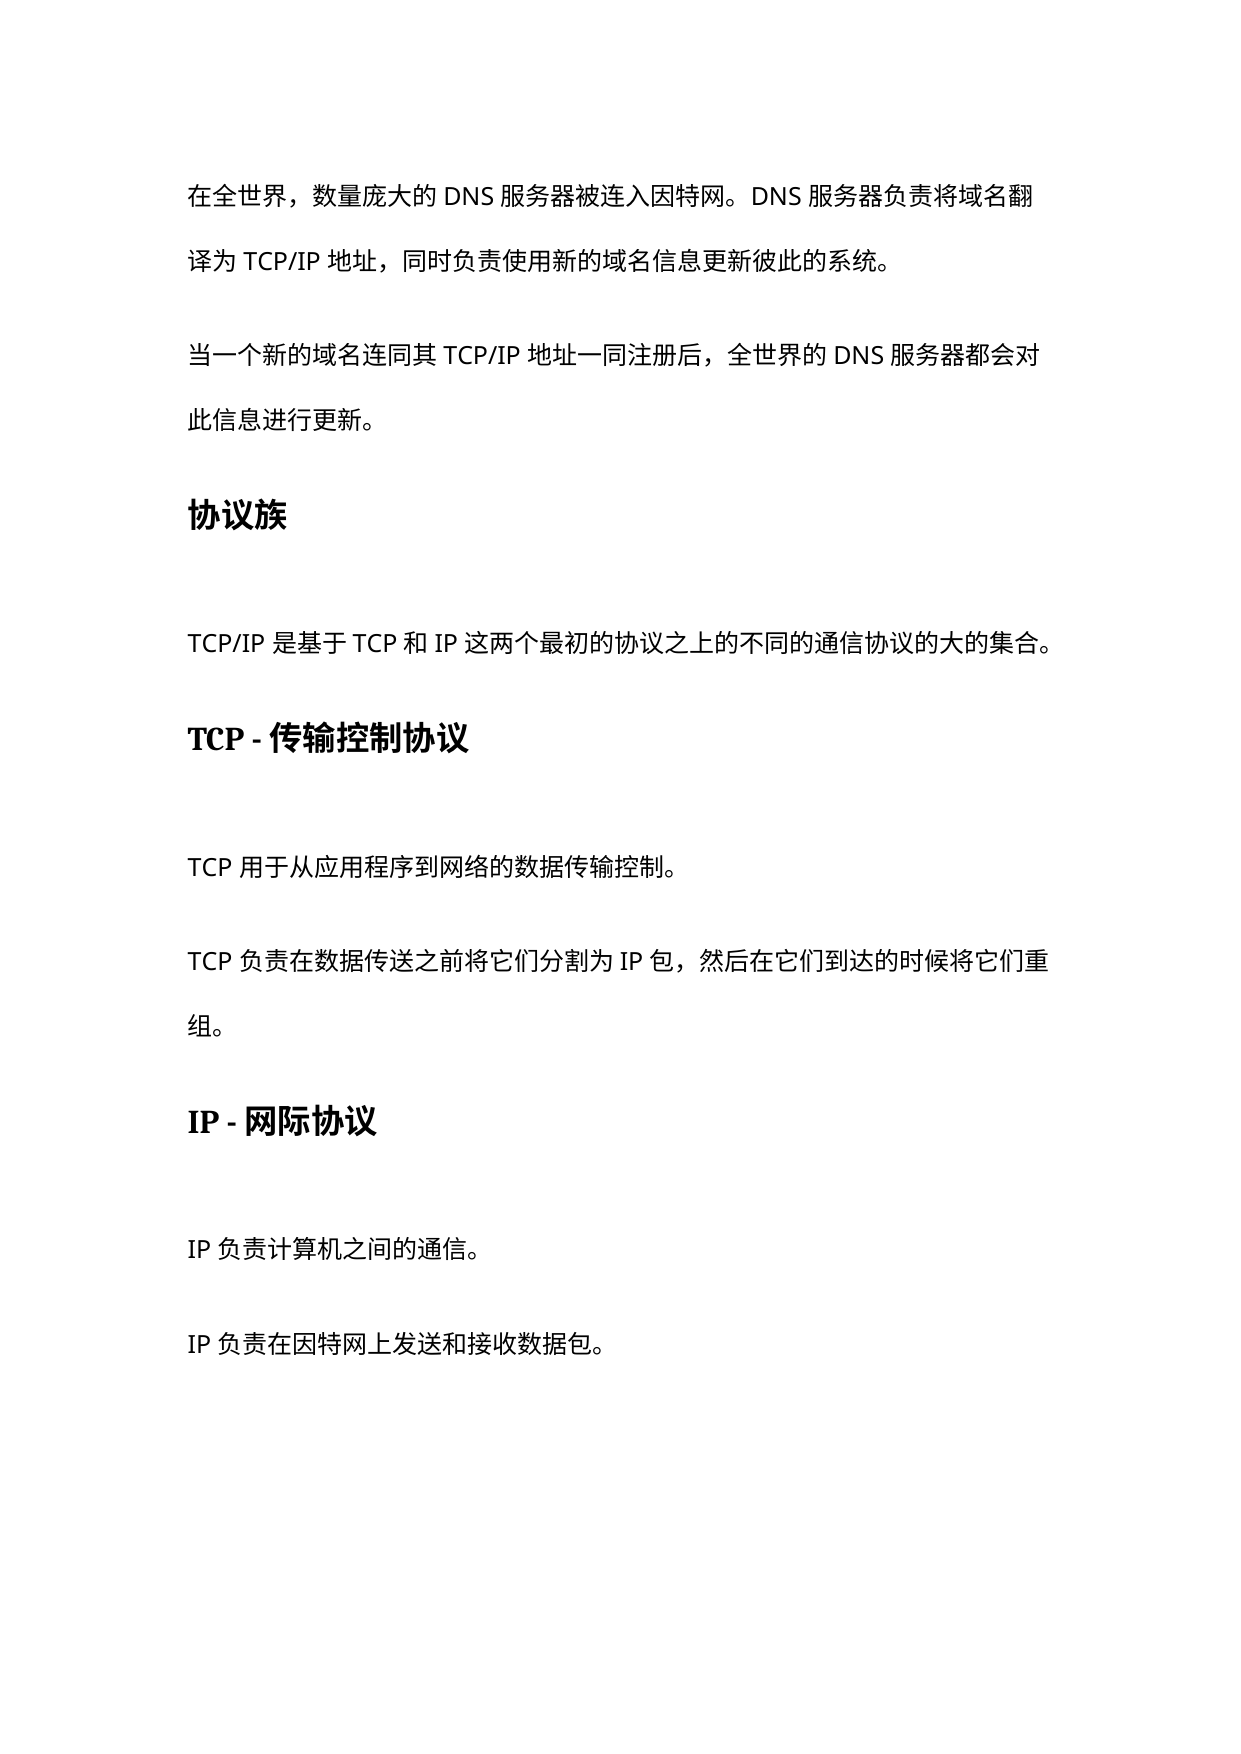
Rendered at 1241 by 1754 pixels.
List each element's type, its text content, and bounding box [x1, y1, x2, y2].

text IP 负责在因特网上发送和接收数据包。 [187, 1310, 1053, 1375]
text 当一个新的域名连同其 TCP/IP 地址一同注册后，全世界的 DNS 服务器都会对此信息进行更新。 [187, 321, 1053, 451]
text TCP 用于从应用程序到网络的数据传输控制。 [187, 833, 1053, 898]
subtitle 协议族 [187, 480, 1053, 545]
text TCP 负责在数据传送之前将它们分割为 IP 包，然后在它们到达的时候将它们重组。 [187, 927, 1053, 1057]
text 在全世界，数量庞大的 DNS 服务器被连入因特网。DNS 服务器负责将域名翻译为 TCP/IP 地址，同时负责使用新的域名信息更新彼此的系统。 [187, 162, 1053, 292]
text TCP/IP 是基于 TCP 和 IP 这两个最初的协议之上的不同的通信协议的大的集合。 [187, 609, 1053, 674]
subtitle TCP - 传输控制协议 [187, 704, 1053, 769]
subtitle IP - 网际协议 [187, 1086, 1053, 1151]
text IP 负责计算机之间的通信。 [187, 1216, 1053, 1281]
